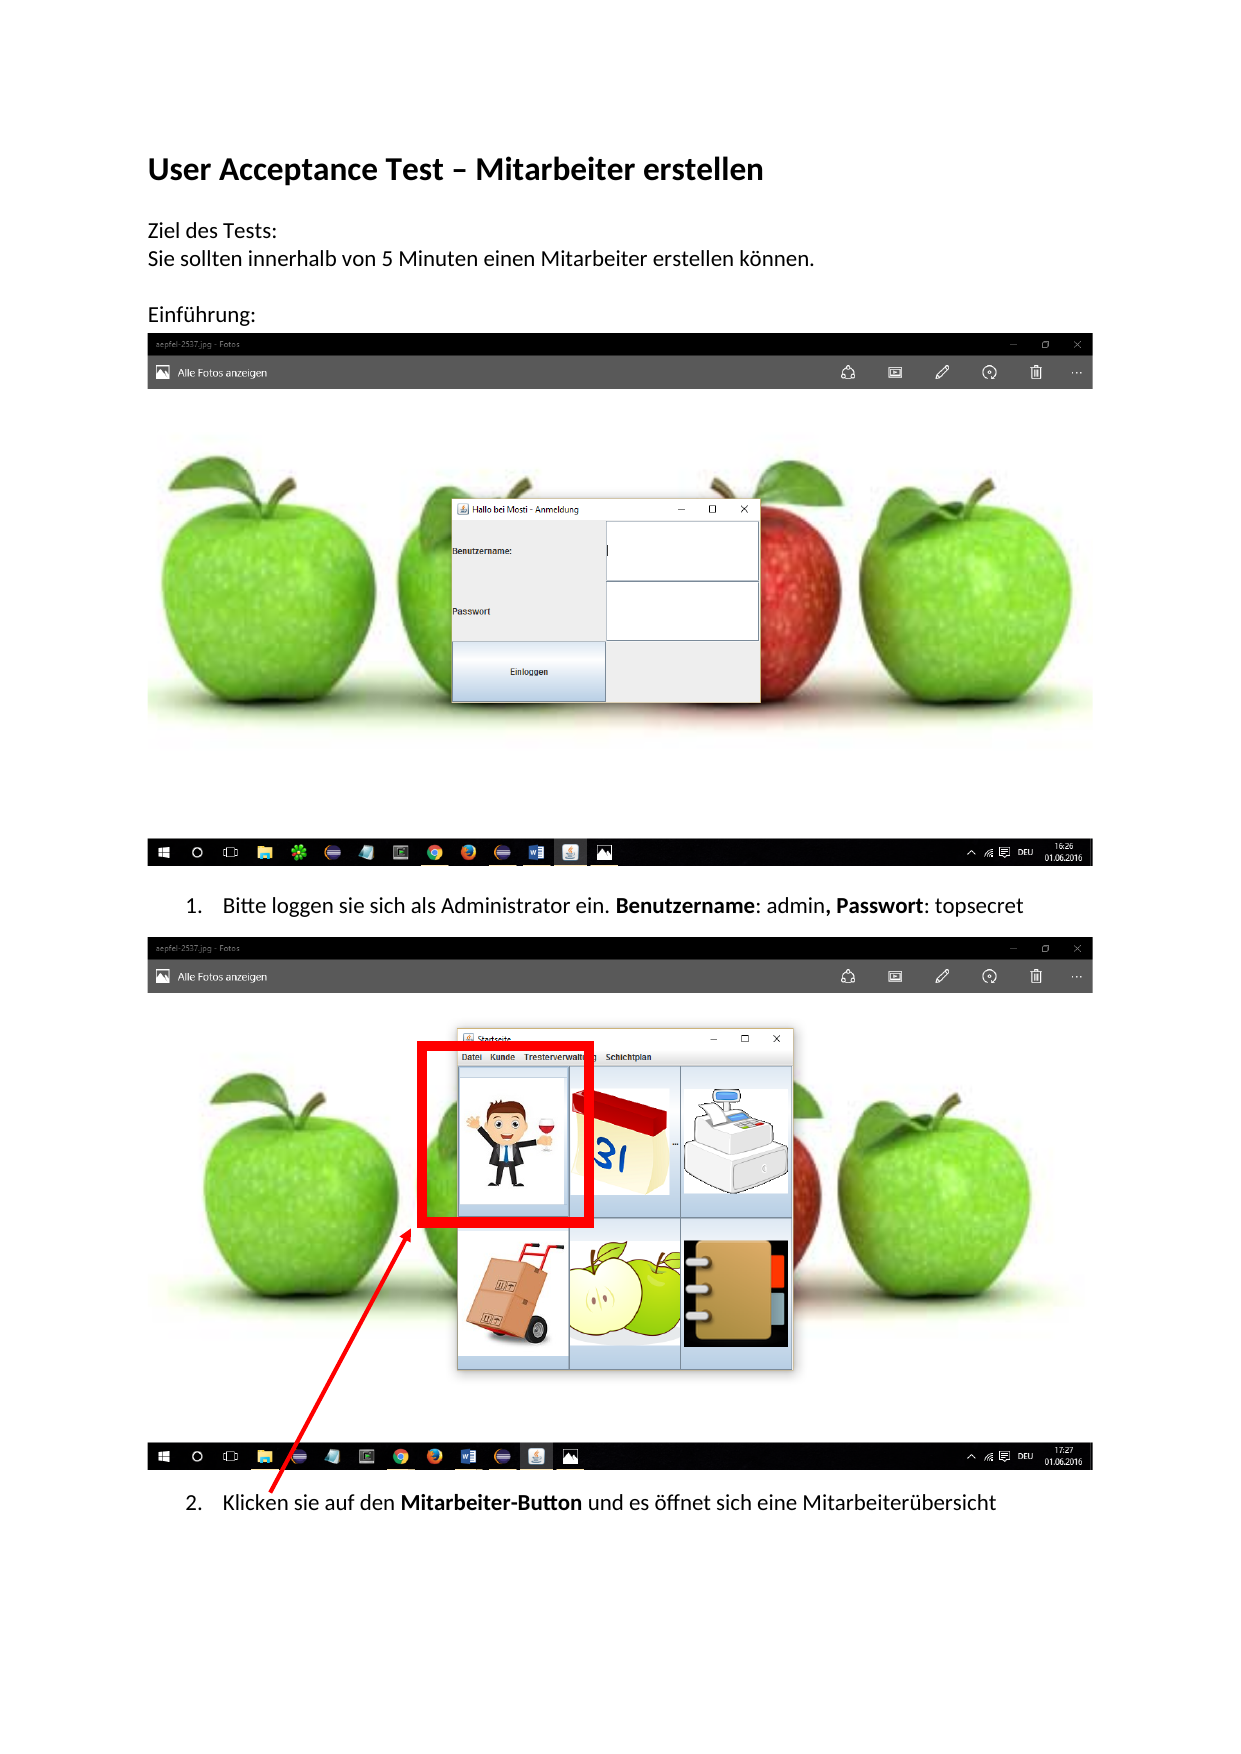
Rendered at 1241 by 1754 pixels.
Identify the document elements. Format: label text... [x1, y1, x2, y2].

list Bitte loggen sie sich als Administrator ein. Benutzername: admin, Passwort: topsecret [185, 891, 1093, 919]
list Klicken sie auf den Mitarbeiter-Button und es öffnet sich eine Mitarbeiterübersicht [185, 1488, 1093, 1516]
text Ziel des Tests: Sie sollten innerhalb von 5 Minuten einen Mitarbeiter erstellen können. [148, 216, 1093, 272]
text Einführung: [148, 300, 1093, 328]
picture [147, 333, 1093, 866]
text User Acceptance Test – Mitarbeiter erstellen [148, 148, 1093, 188]
picture [147, 937, 1093, 1470]
